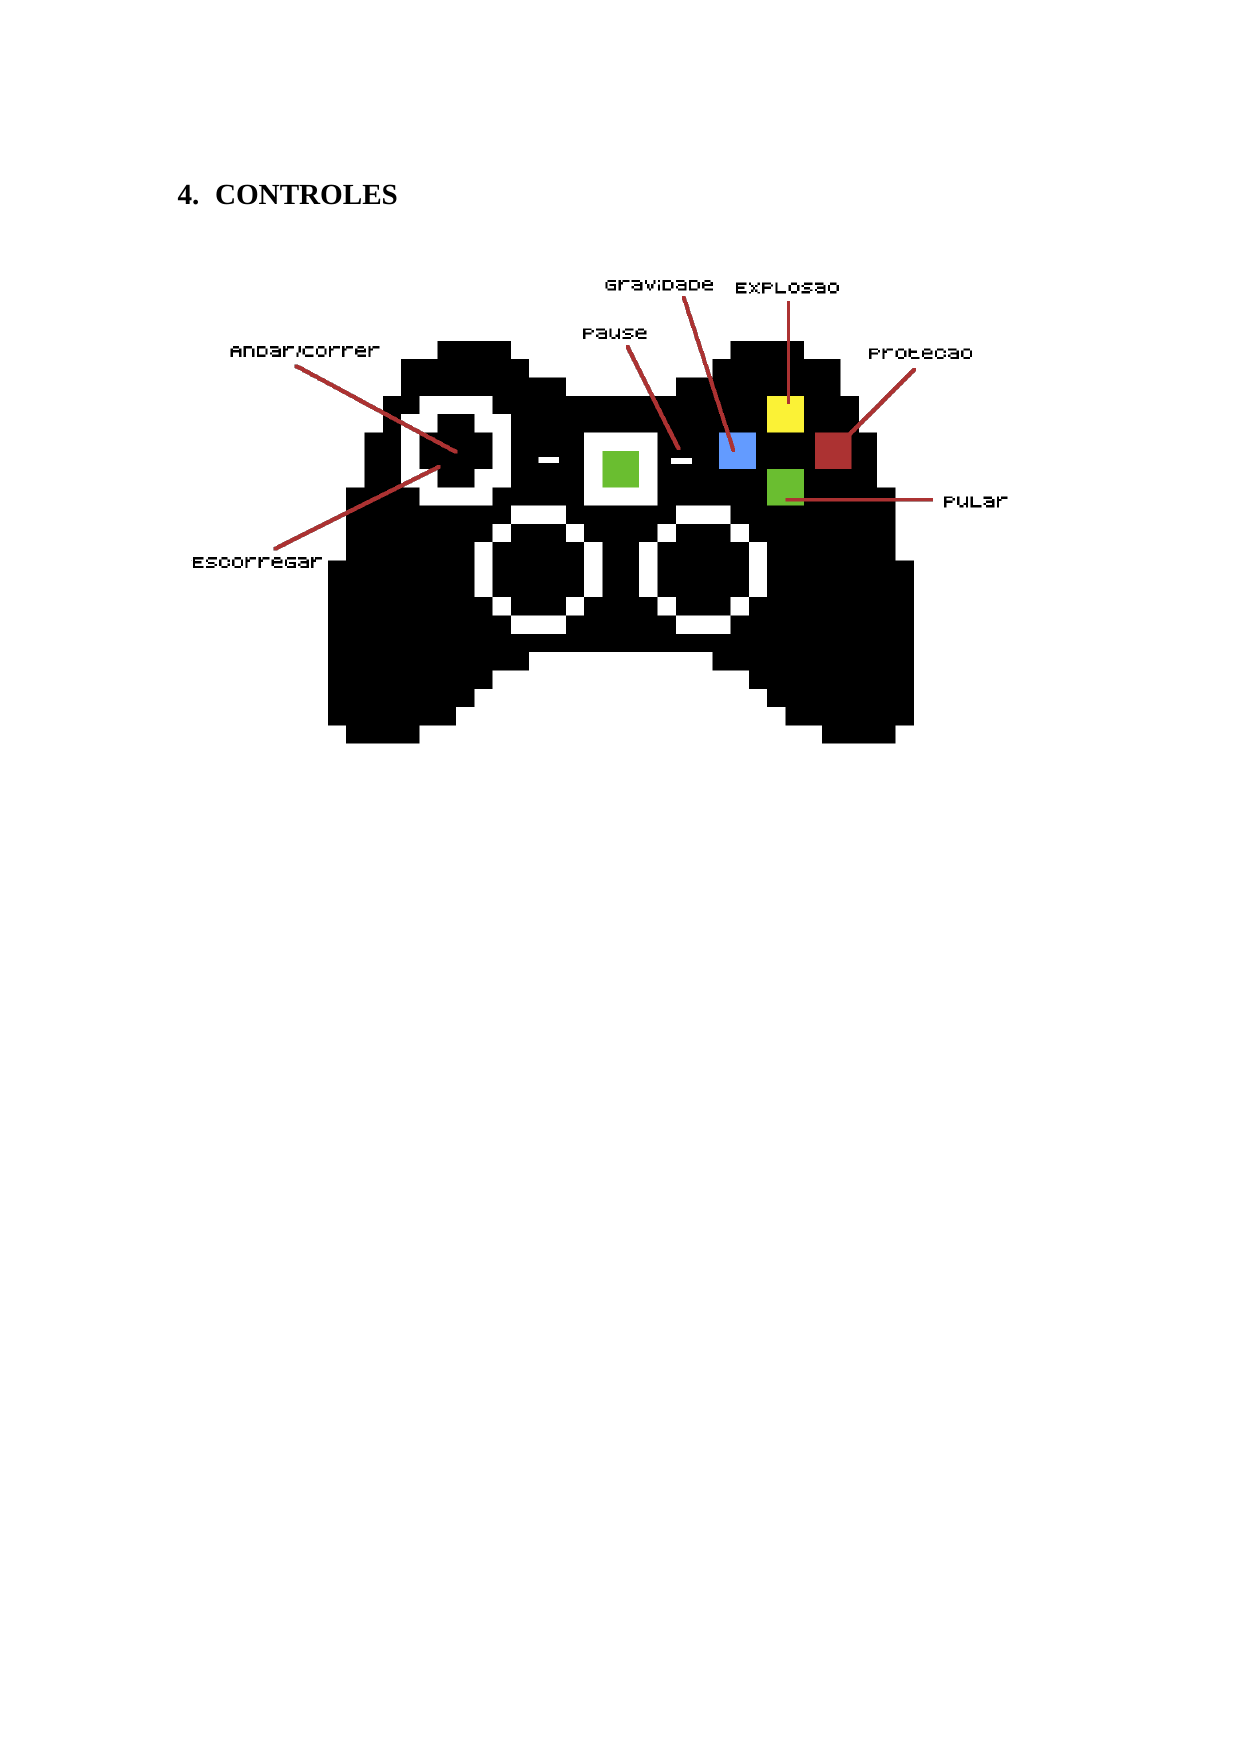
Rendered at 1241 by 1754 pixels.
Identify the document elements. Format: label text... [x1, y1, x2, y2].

picture [177, 256, 1063, 828]
text CONTROLES [177, 177, 1063, 210]
